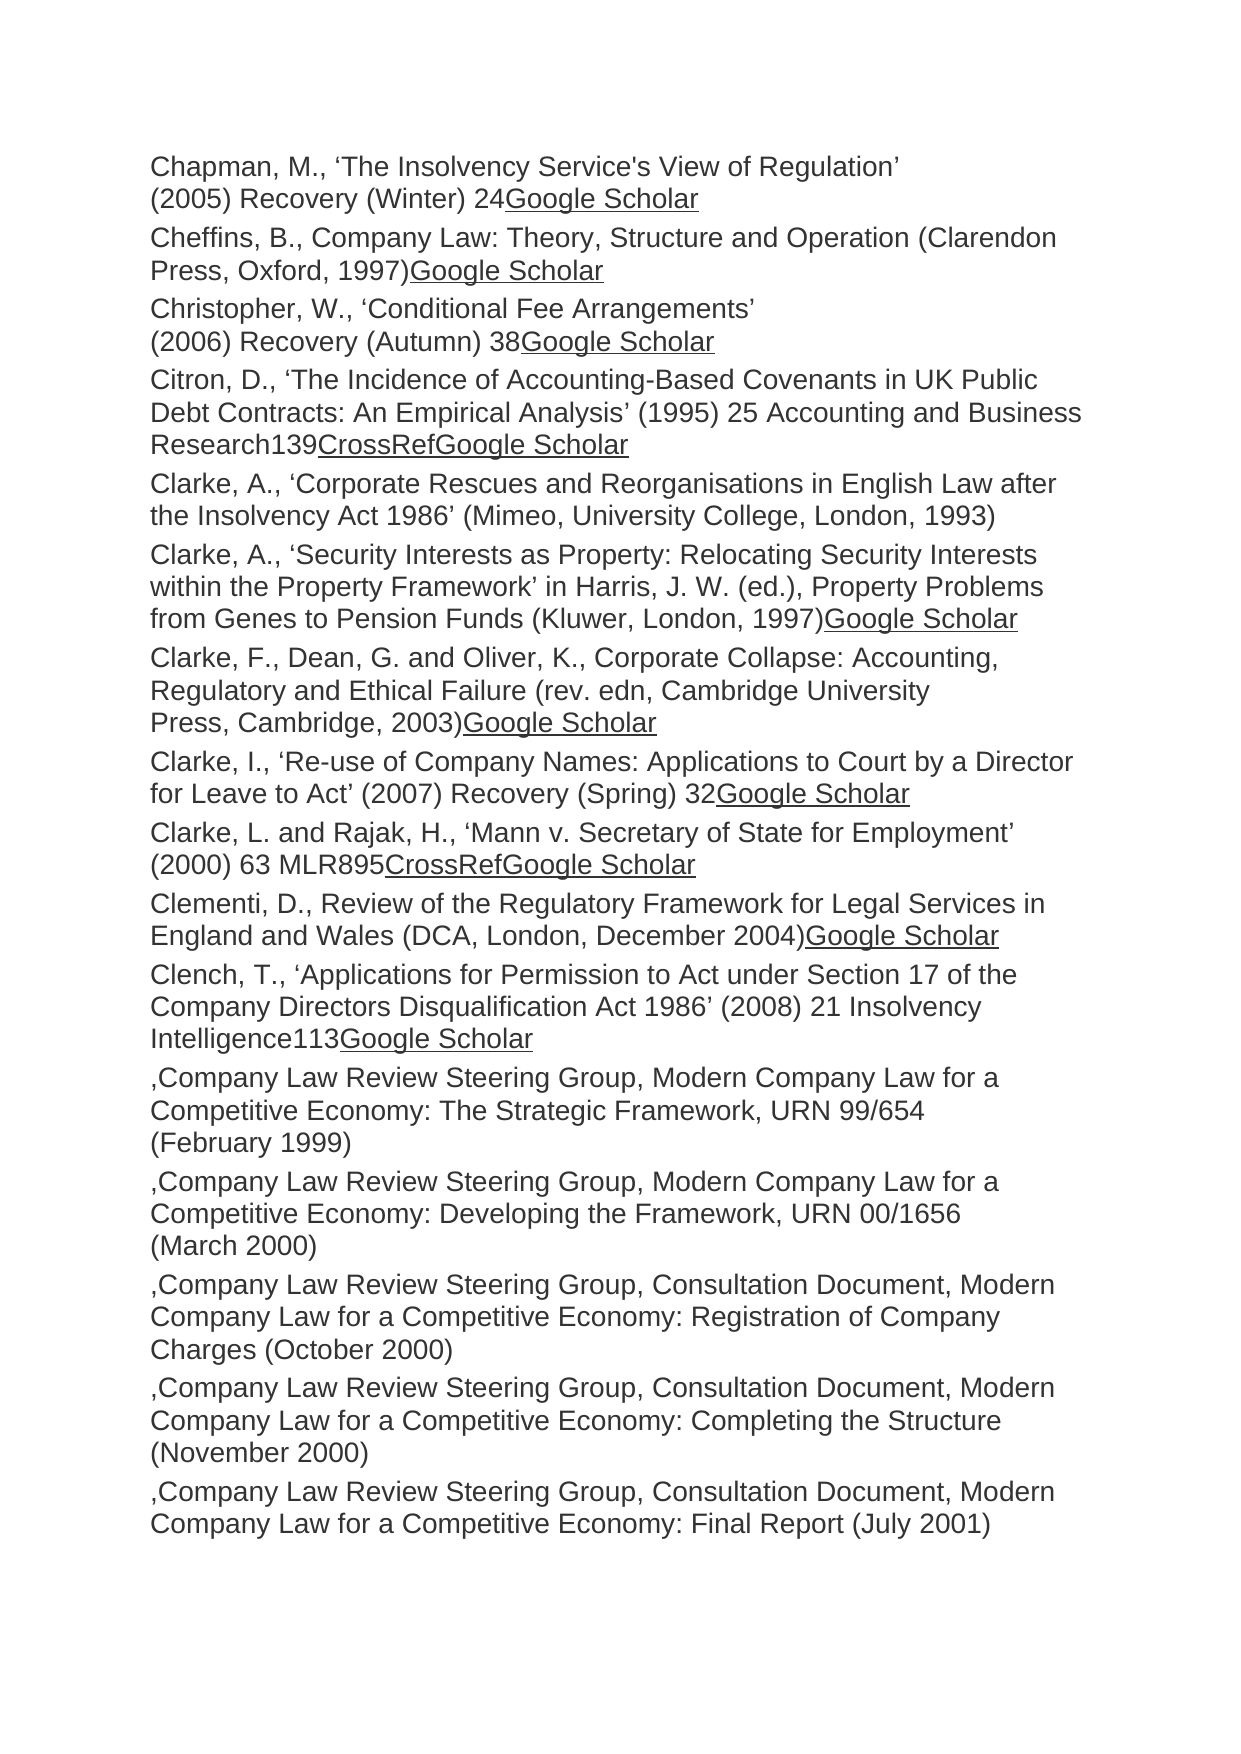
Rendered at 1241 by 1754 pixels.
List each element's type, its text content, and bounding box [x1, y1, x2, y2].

text ,Company Law Review Steering Group, Modern Company Law for a Competitive Economy: The Strategic Framework, URN 99/654 (February 1999) [150, 1061, 1090, 1158]
text ,Company Law Review Steering Group, Modern Company Law for a Competitive Economy: Developing the Framework, URN 00/1656 (March 2000) [150, 1164, 1090, 1262]
text Citron, D., ‘The Incidence of Accounting-Based Covenants in UK Public Debt Contracts: An Empirical Analysis’ (1995) 25 Accounting and Business Research139CrossRefGoogle Scholar [150, 363, 1090, 460]
text Chapman, M., ‘The Insolvency Service's View of Regulation’ (2005) Recovery (Winter) 24Google Scholar [150, 150, 1090, 215]
text Clementi, D., Review of the Regulatory Framework for Legal Services in England and Wales (DCA, London, December 2004)Google Scholar [150, 887, 1090, 951]
text Clarke, F., Dean, G. and Oliver, K., Corporate Collapse: Accounting, Regulatory and Ethical Failure (rev. edn, Cambridge University Press, Cambridge, 2003)Google Scholar [150, 641, 1090, 738]
text Clarke, I., ‘Re-use of Company Names: Applications to Court by a Director for Leave to Act’ (2007) Recovery (Spring) 32Google Scholar [150, 744, 1090, 809]
text Clench, T., ‘Applications for Permission to Act under Section 17 of the Company Directors Disqualification Act 1986’ (2008) 21 Insolvency Intelligence113Google Scholar [150, 958, 1090, 1055]
text ,Company Law Review Steering Group, Consultation Document, Modern Company Law for a Competitive Economy: Completing the Structure (November 2000) [150, 1371, 1090, 1468]
text Clarke, A., ‘Security Interests as Property: Relocating Security Interests within the Property Framework’ in Harris, J. W. (ed.), Property Problems from Genes to Pension Funds (Kluwer, London, 1997)Google Scholar [150, 538, 1090, 635]
text Clarke, A., ‘Corporate Rescues and Reorganisations in English Law after the Insolvency Act 1986’ (Mimeo, University College, London, 1993) [150, 467, 1090, 531]
text ,Company Law Review Steering Group, Consultation Document, Modern Company Law for a Competitive Economy: Registration of Company Charges (October 2000) [150, 1268, 1090, 1365]
text Cheffins, B., Company Law: Theory, Structure and Operation (Clarendon Press, Oxford, 1997)Google Scholar [150, 221, 1090, 286]
text Clarke, L. and Rajak, H., ‘Mann v. Secretary of State for Employment’ (2000) 63 MLR895CrossRefGoogle Scholar [150, 816, 1090, 880]
text Christopher, W., ‘Conditional Fee Arrangements’ (2006) Recovery (Autumn) 38Google Scholar [150, 292, 1090, 357]
text ,Company Law Review Steering Group, Consultation Document, Modern Company Law for a Competitive Economy: Final Report (July 2001) [150, 1475, 1090, 1539]
